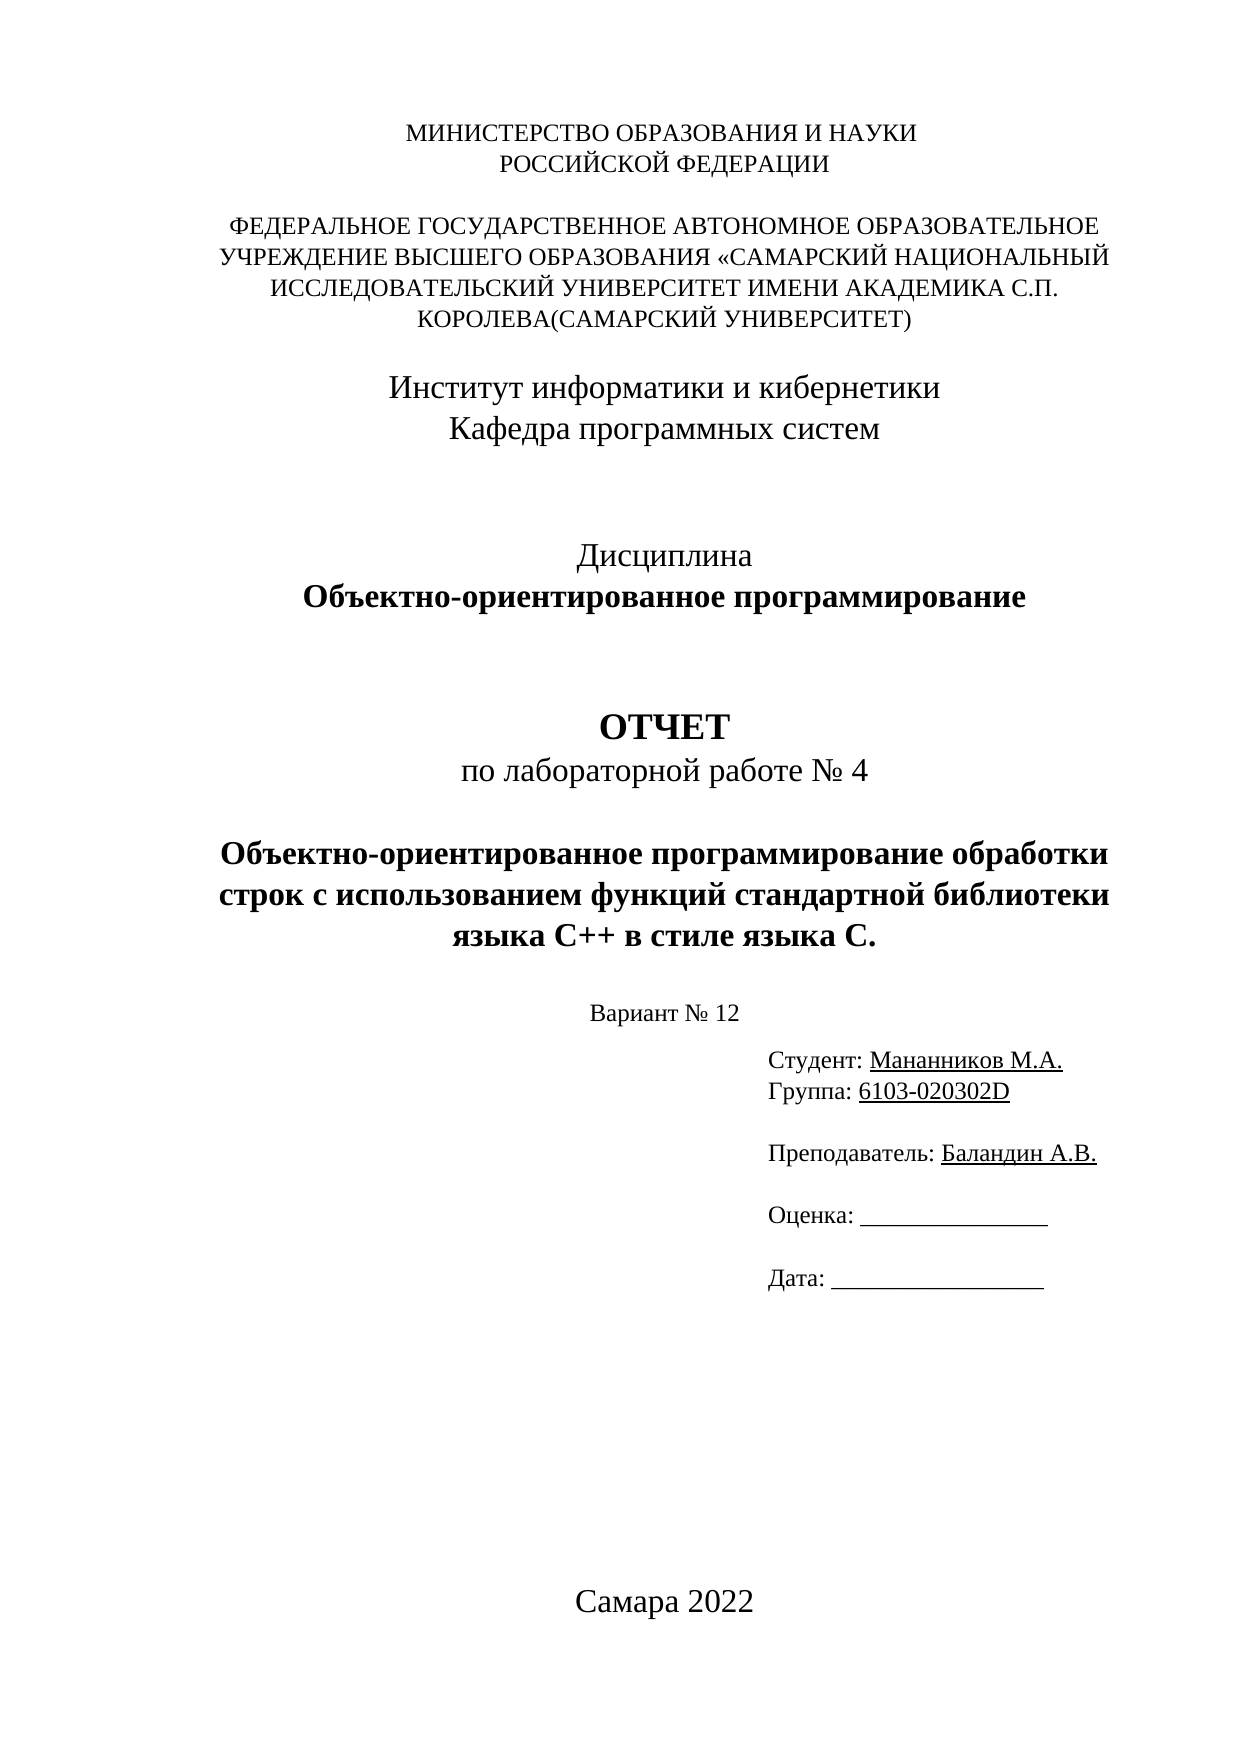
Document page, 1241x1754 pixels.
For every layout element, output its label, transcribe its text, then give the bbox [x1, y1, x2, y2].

text Дисциплина Объектно-ориентированное программирование [177, 494, 1152, 643]
text МИНИСТЕРСТВО ОБРАЗОВАНИЯ И НАУКИ РОССИЙСКОЙ ФЕДЕРАЦИИ ФЕДЕРАЛЬНОЕ ГОСУДАРСТВЕННОЕ АВТОНОМНОЕ ОБРАЗОВАТЕЛЬНОЕ УЧРЕЖДЕНИЕ ВЫСШЕГО ОБРАЗОВАНИЯ «САМАРСКИЙ НАЦИОНАЛЬНЫЙ ИССЛЕДОВАТЕЛЬСКИЙ УНИВЕРСИТЕТ ИМЕНИ АКАДЕМИКА С.П. КОРОЛЕВА(САМАРСКИЙ УНИВЕРСИТЕТ) Институт информатики и кибернетики Кафедра программных систем [177, 118, 1152, 475]
text ОТЧЕТ по лабораторной работе № 4 Объектно-ориентированное программирование обработки строк с использованием функций стандартной библиотеки языка С++ в стиле языка С. Вариант № 12 [177, 662, 1152, 1026]
text Студент: Мананников М.А. Группа: 6103-020302D Преподаватель: Баландин А.В. Оценка: _______________ Дата: _________________ [768, 1045, 1152, 1291]
text Самара 2022 [177, 1581, 1152, 1619]
